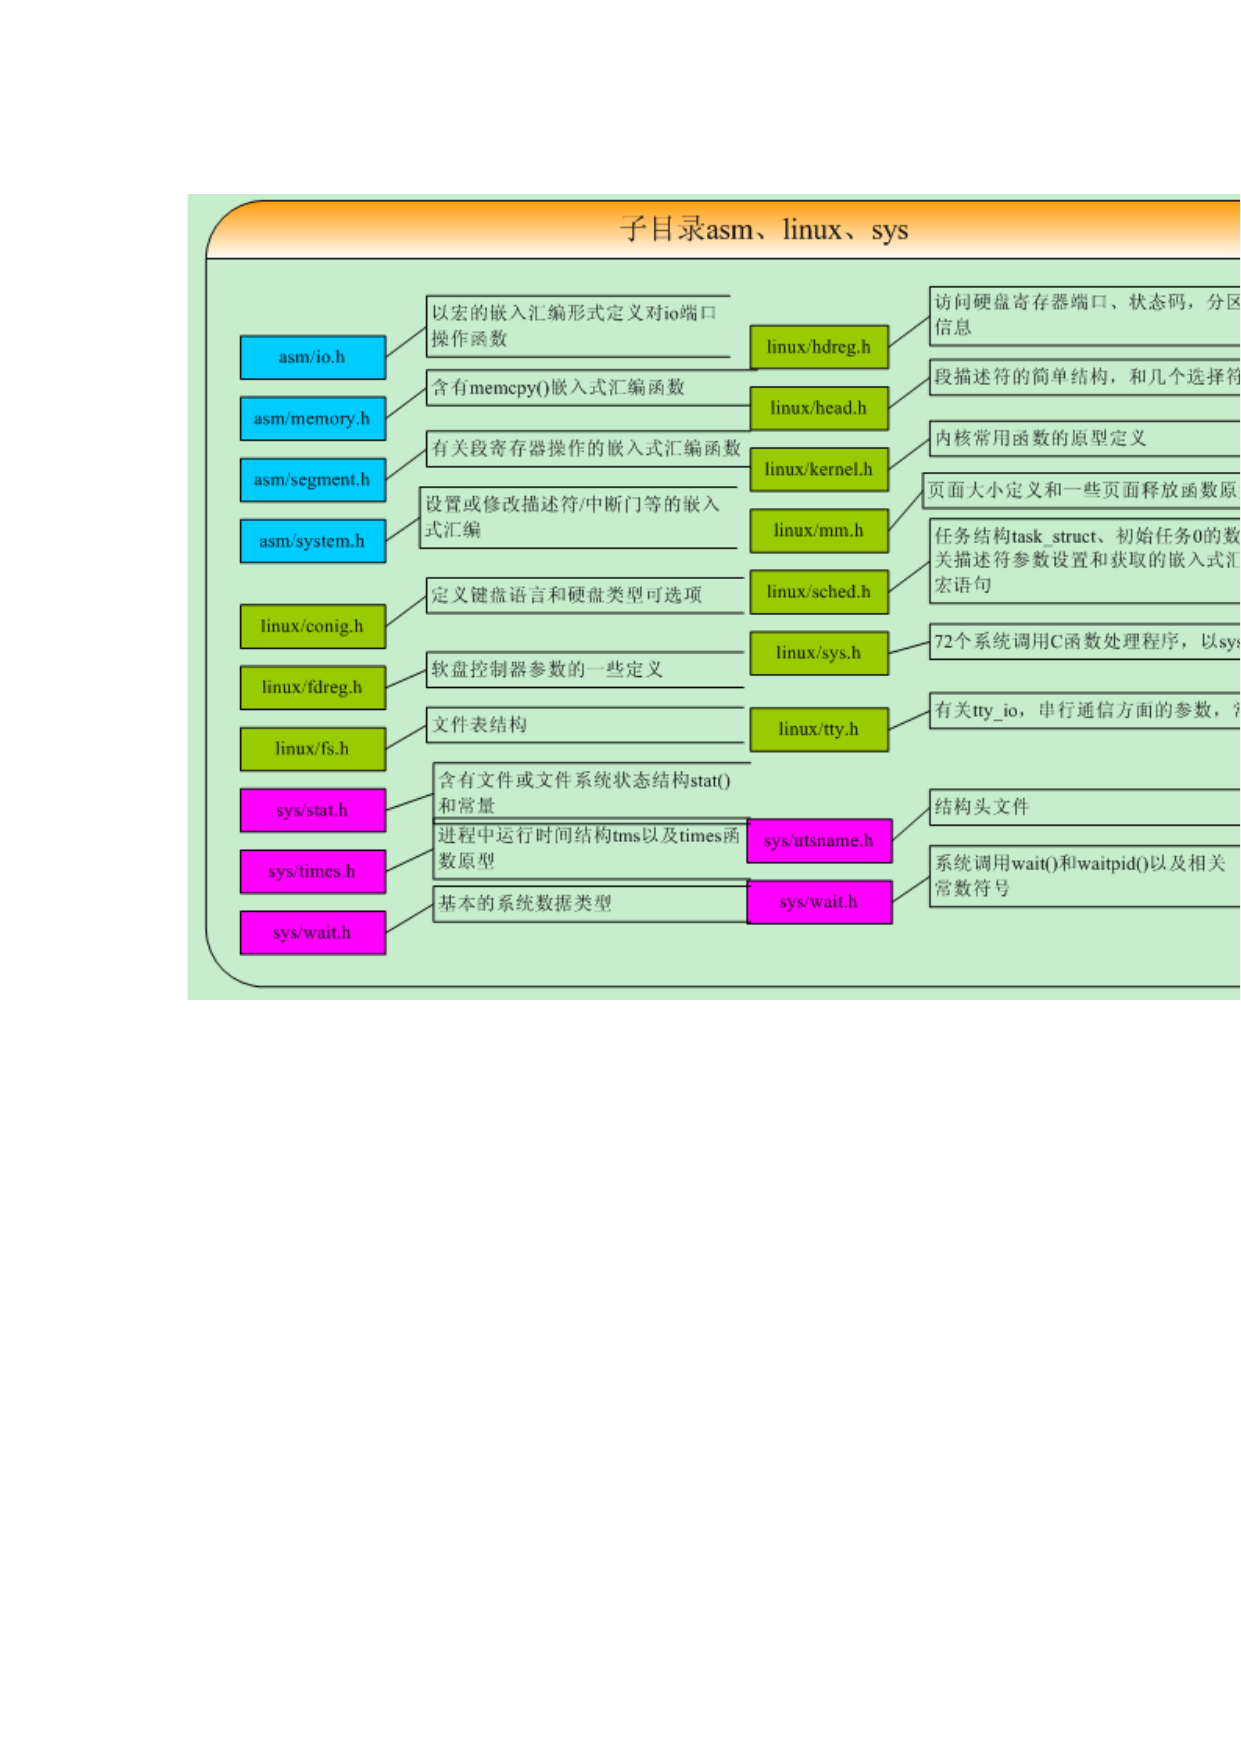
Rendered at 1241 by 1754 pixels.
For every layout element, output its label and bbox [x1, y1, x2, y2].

picture [187, 194, 1241, 1000]
